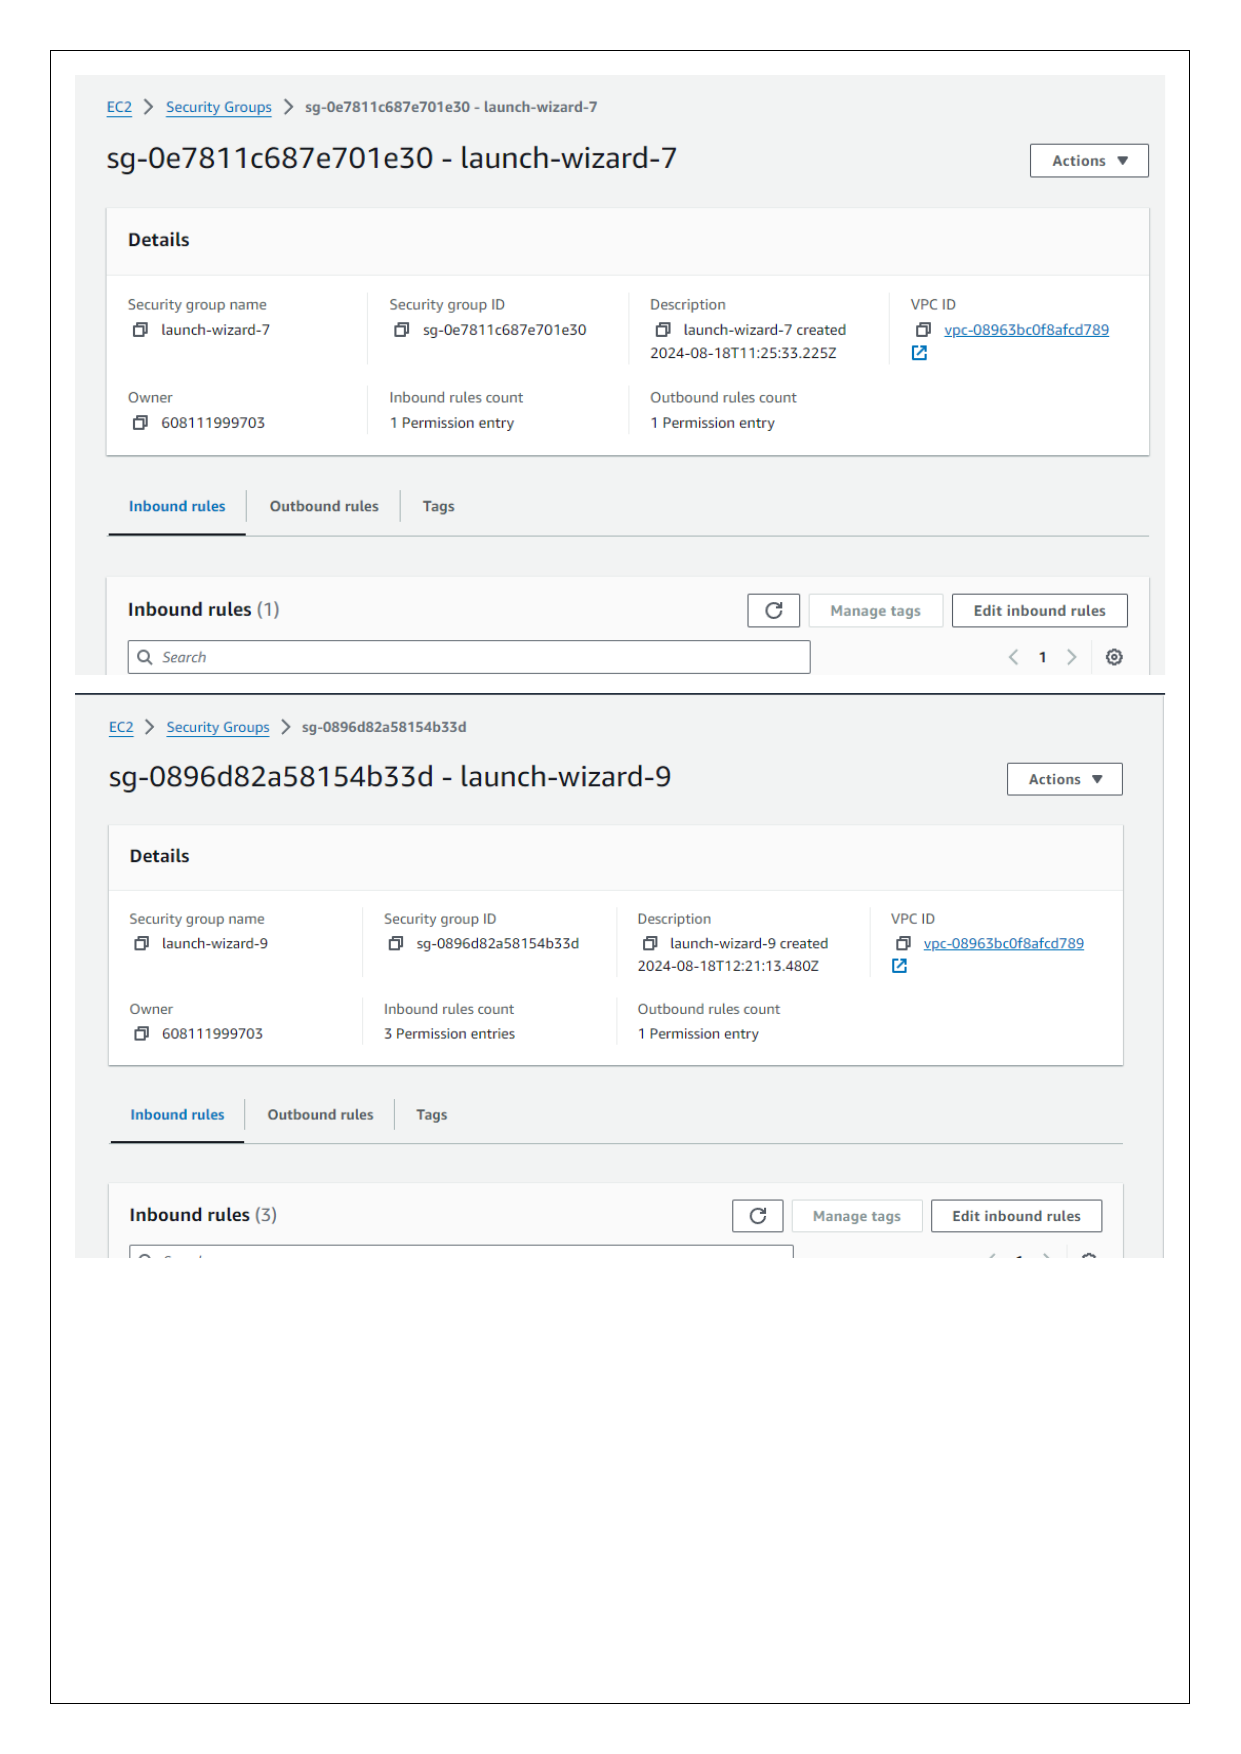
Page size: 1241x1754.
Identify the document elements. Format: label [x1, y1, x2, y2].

picture [75, 75, 1166, 675]
picture [75, 693, 1166, 1258]
